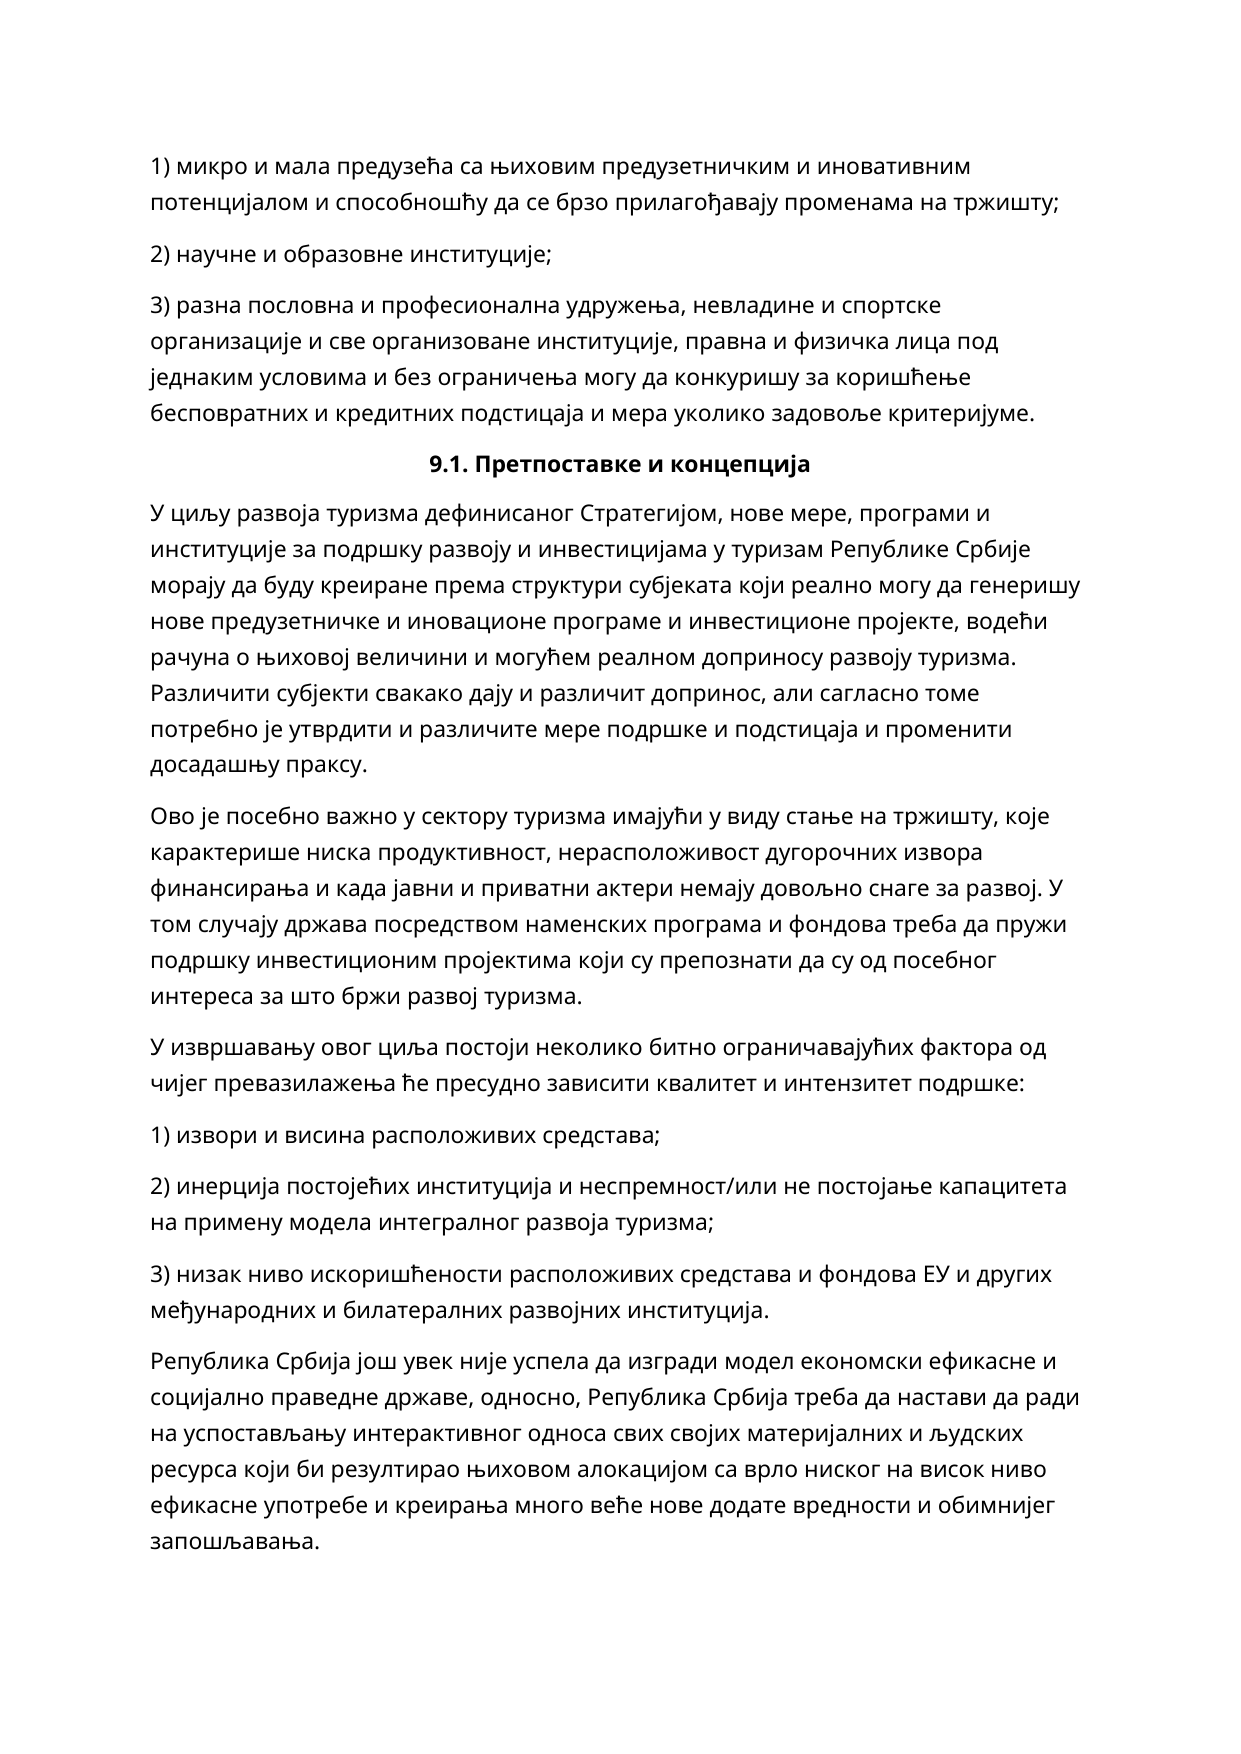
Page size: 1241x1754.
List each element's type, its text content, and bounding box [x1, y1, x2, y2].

text 3) низак ниво искоришћености расположивих средстава и фондова ЕУ и других међународних и билатералних развојних институција. [150, 1258, 1090, 1325]
text 3) разна пословна и професионална удружења, невладине и спортске организације и све организоване институције, правна и физичка лица под једнаким условима и без ограничења могу да конкуришу за коришћење бесповратних и кредитних подстицаја и мера уколико задовоље критеријуме. [150, 289, 1090, 428]
text Ово је посебно важно у сектору туризма имајући у виду стање на тржишту, које карактерише ниска продуктивност, нерасположивост дугорочних извора финансирања и када јавни и приватни актери немају довољно снаге за развој. У том случају држава посредством наменских програма и фондова треба да пружи подршку инвестиционим пројектима који су препознати да су од посебног интереса за што бржи развој туризма. [150, 800, 1090, 1011]
text У извршавању овог циља постоји неколико битно ограничавајућих фактора од чијег превазилажења ће пресудно зависити квалитет и интензитет подршке: [150, 1031, 1090, 1098]
text 9.1. Претпоставке и концепција [150, 448, 1090, 480]
text 1) микро и мала предузећа са њиховим предузетничким и иновативним потенцијалом и способношћу да се брзо прилагођавају променама на тржишту; [150, 150, 1090, 217]
text 2) научне и образовне институције; [150, 237, 1090, 269]
text Република Србија још увек није успела да изгради модел економски ефикасне и социјално праведне државе, односно, Република Србија треба да настави да ради на успостављању интерактивног односа свих својих материјалних и људских ресурса који би резултирао њиховом алокацијом са врло ниског на висок ниво ефикасне употребе и креирања много веће нове додате вредности и обимнијег запошљавања. [150, 1345, 1090, 1556]
text 1) извори и висина расположивих средстава; [150, 1119, 1090, 1150]
text У циљу развоја туризма дефинисаног Стратегијом, нове мере, програми и институције за подршку развоју и инвестицијама у туризам Републике Србије морају да буду креиране према структури субјеката који реално могу да генеришу нове предузетничке и иновационе програме и инвестиционе пројекте, водећи рачуна о њиховој величини и могућем реалном доприносу развоју туризма. Различити субјекти свакако дају и различит допринос, али сагласно томе потребно је утврдити и различите мере подршке и подстицаја и променити досадашњу праксу. [150, 497, 1090, 780]
text 2) инерција постојећих институција и неспремност/или не постојање капацитета на примену модела интегралног развоја туризма; [150, 1170, 1090, 1237]
